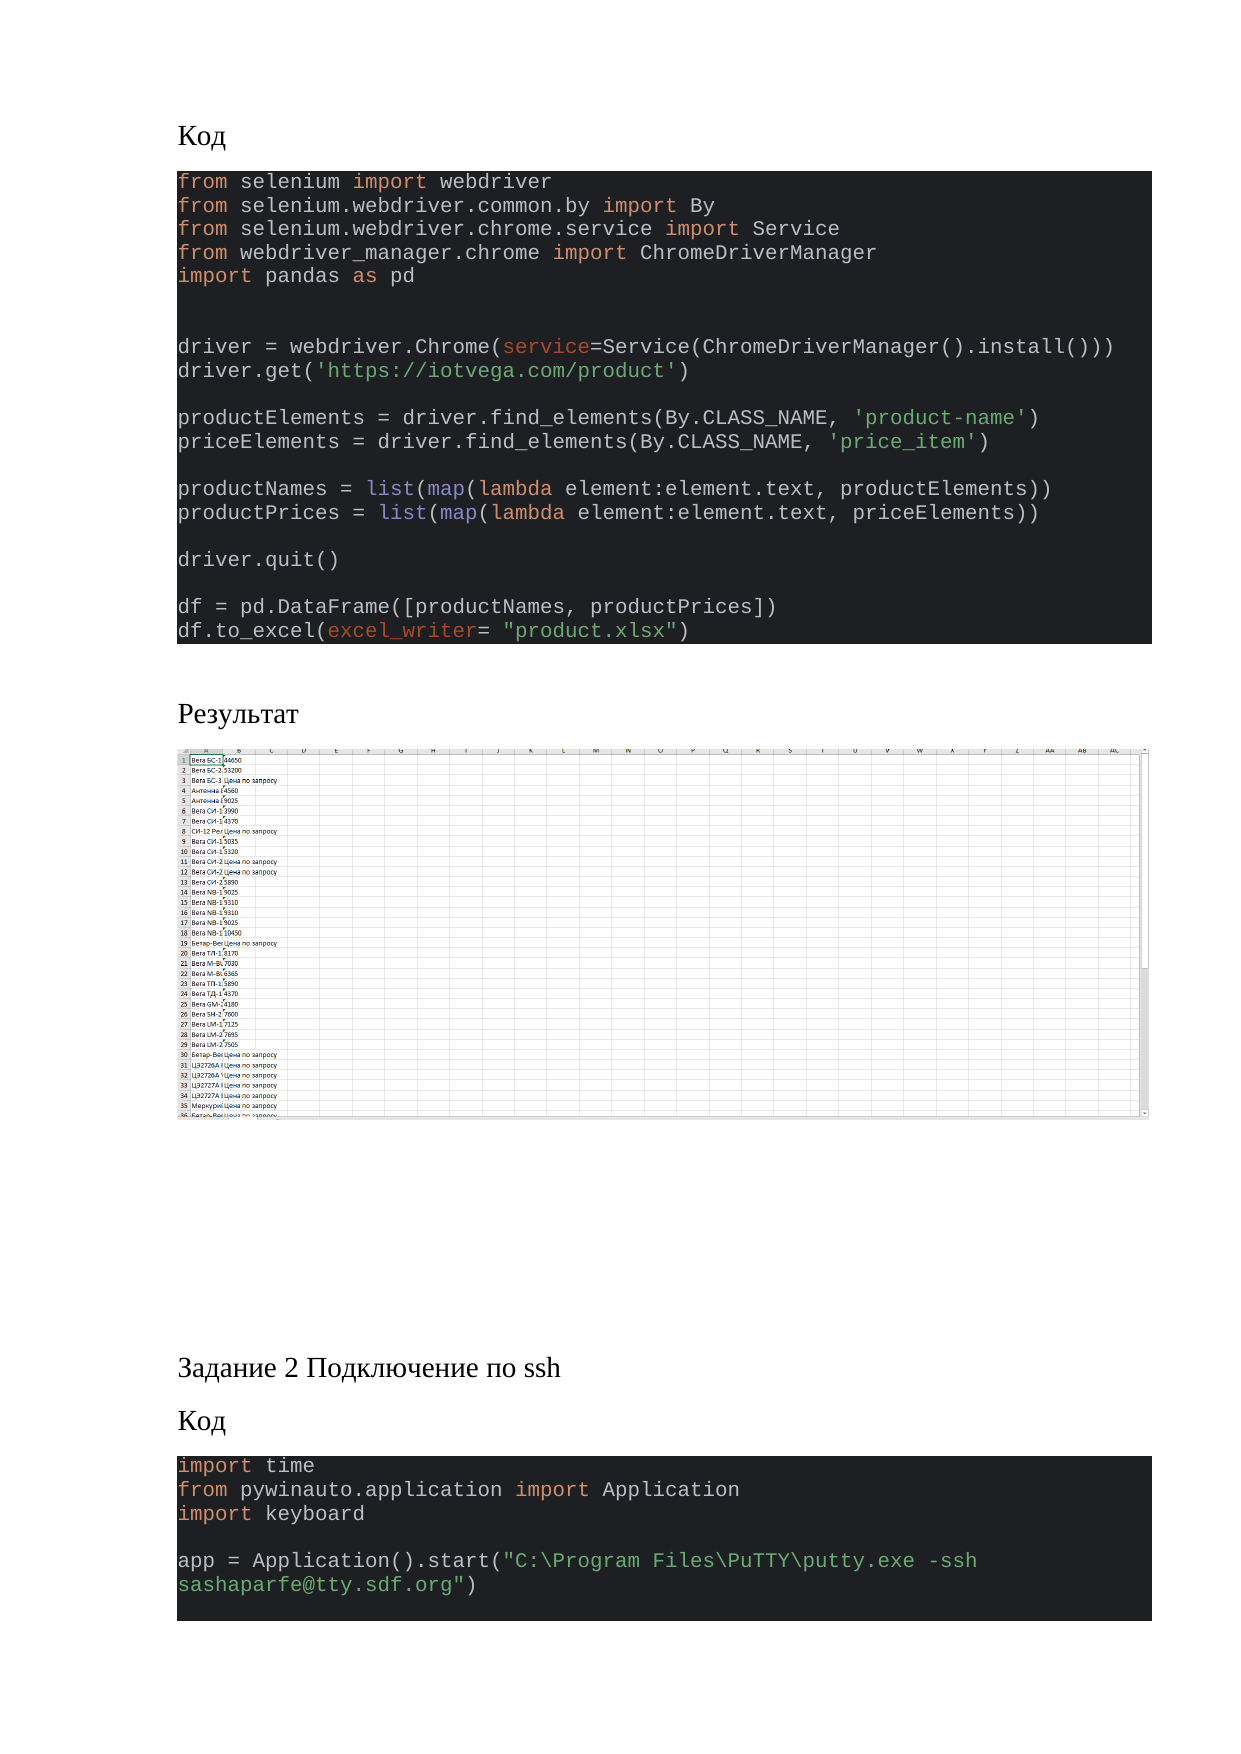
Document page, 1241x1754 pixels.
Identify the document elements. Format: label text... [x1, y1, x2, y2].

picture [177, 749, 1149, 1120]
text Задание 2 Подключение по ssh [177, 1350, 1152, 1383]
text Результат [177, 697, 1152, 730]
text Код [177, 1403, 1152, 1436]
text from selenium import webdriver from selenium.webdriver.common.by import By from selenium.webdriver.chrome.service import Service from webdriver_manager.chrome import ChromeDriverManager import pandas as pd driver = webdriver.Chrome(service=Service(ChromeDriverManager().install())) driver.get('https://iotvega.com/product') productElements = driver.find_elements(By.CLASS_NAME, 'product-name') priceElements = driver.find_elements(By.CLASS_NAME, 'price_item') productNames = list(map(lambda element:element.text, productElements)) productPrices = list(map(lambda element:element.text, priceElements)) driver.quit() df = pd.DataFrame([productNames, productPrices]) df.to_excel(excel_writer= "product.xlsx") [177, 171, 1152, 644]
text Код [177, 118, 1152, 152]
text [177, 1456, 1152, 1621]
